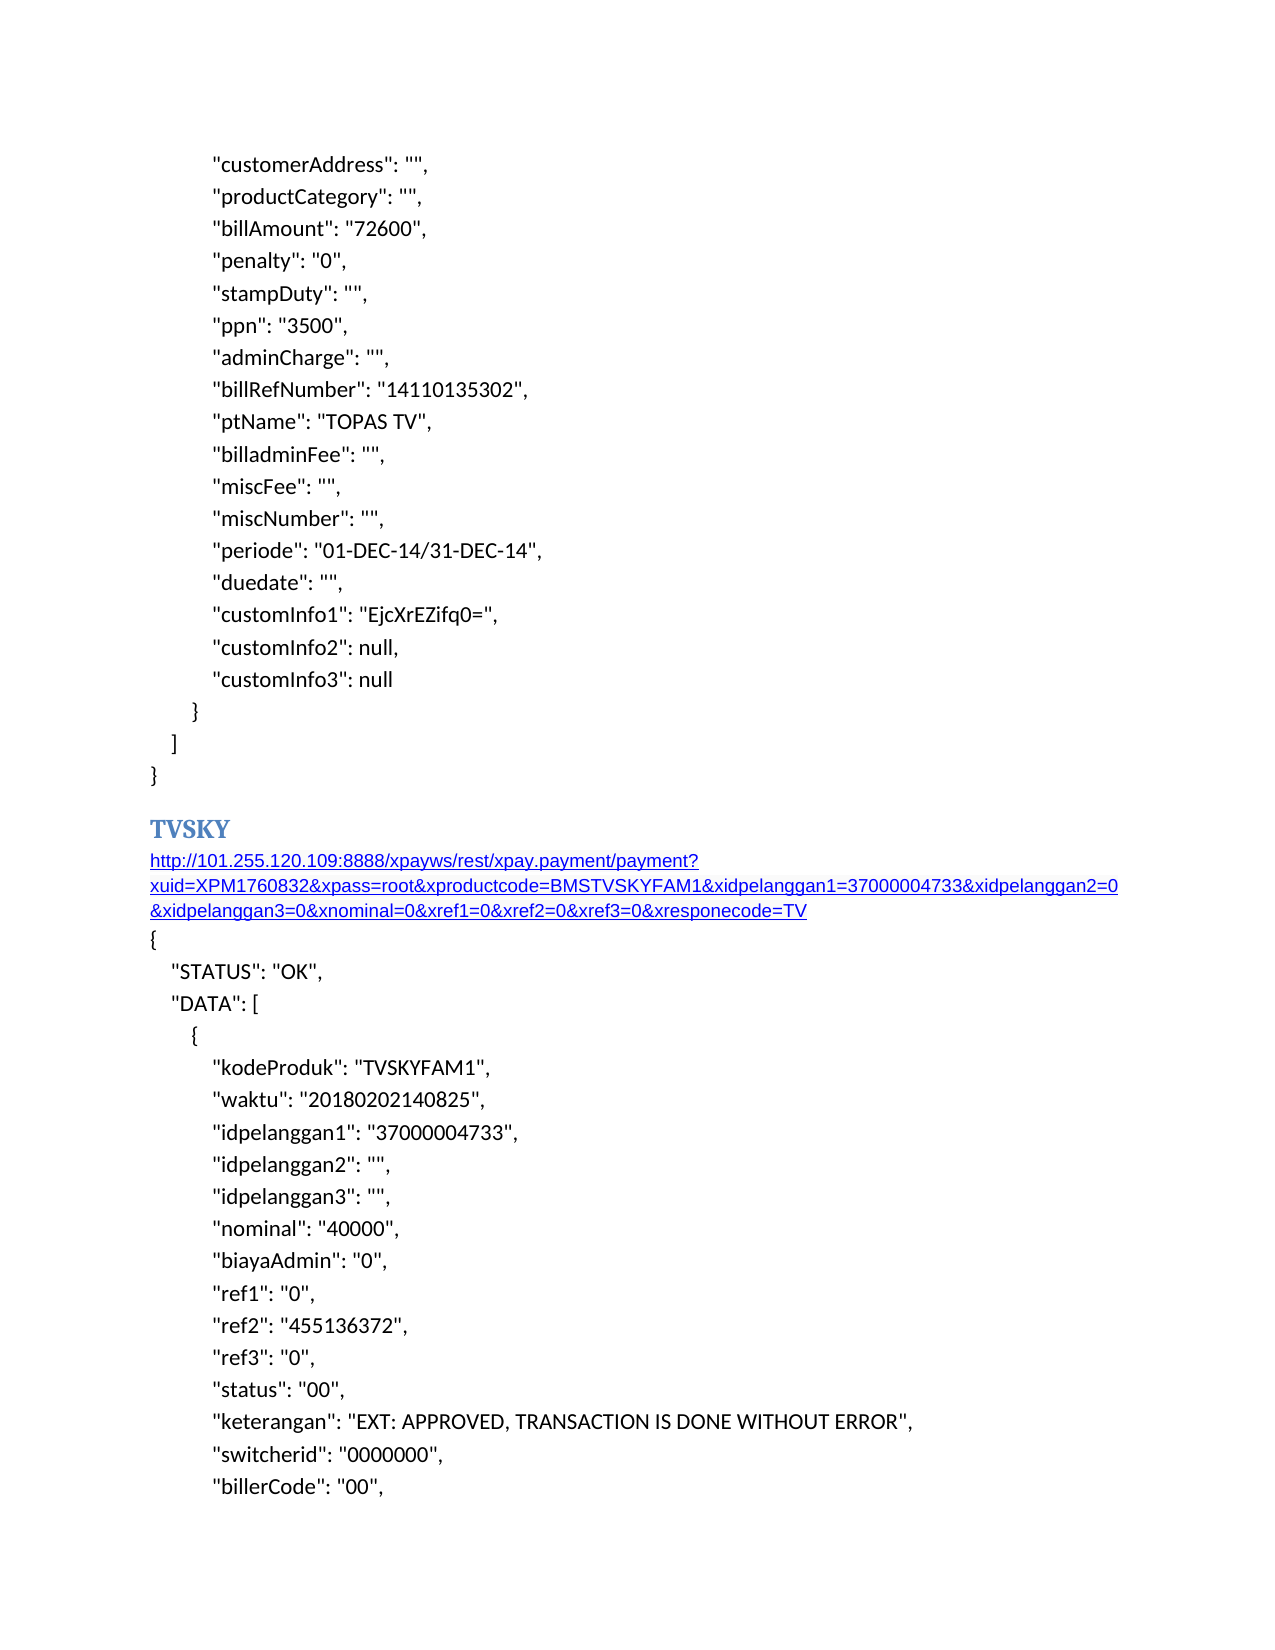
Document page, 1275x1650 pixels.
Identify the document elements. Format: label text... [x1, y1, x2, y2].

text "customInfo1": "EjcXrEZifq0=", [150, 601, 1125, 629]
text } [150, 762, 1125, 789]
text "switcherid": "0000000", [150, 1440, 1125, 1468]
text "adminCharge": "", [150, 343, 1125, 371]
text "DATA": [ [150, 989, 1125, 1017]
text "customerAddress": "", [150, 150, 1125, 178]
text "ptName": "TOPAS TV", [150, 407, 1125, 436]
text "nominal": "40000", [150, 1214, 1125, 1242]
text "penalty": "0", [150, 247, 1125, 274]
text "idpelanggan3": "", [150, 1182, 1125, 1210]
text "idpelanggan2": "", [150, 1150, 1125, 1178]
text "ref2": "455136372", [150, 1311, 1125, 1339]
text { [150, 925, 1125, 953]
subtitle TVSKY [150, 814, 1125, 846]
text ] [150, 729, 1125, 757]
text "duedate": "", [150, 568, 1125, 596]
text } [150, 697, 1125, 725]
text "ref3": "0", [150, 1343, 1125, 1371]
text "kodeProduk": "TVSKYFAM1", [150, 1053, 1125, 1081]
text "miscNumber": "", [150, 504, 1125, 532]
text "miscFee": "", [150, 472, 1125, 500]
text "billadminFee": "", [150, 440, 1125, 468]
text "stampDuty": "", [150, 279, 1125, 307]
text "ppn": "3500", [150, 311, 1125, 339]
text "ref1": "0", [150, 1279, 1125, 1307]
text "periode": "01-DEC-14/31-DEC-14", [150, 536, 1125, 564]
text "keterangan": "EXT: APPROVED, TRANSACTION IS DONE WITHOUT ERROR", [150, 1407, 1125, 1436]
text http://101.255.120.109:8888/xpayws/rest/xpay.payment/payment?xuid=XPM1760832&xpass=root&xproductcode=BMSTVSKYFAM1&xidpelanggan1=37000004733&xidpelanggan2=0&xidpelanggan3=0&xnominal=0&xref1=0&xref2=0&xref3=0&xresponecode=TV [150, 850, 1125, 921]
text "biayaAdmin": "0", [150, 1247, 1125, 1274]
text "billerCode": "00", [150, 1472, 1125, 1500]
text "billRefNumber": "14110135302", [150, 375, 1125, 403]
text "status": "00", [150, 1375, 1125, 1403]
text { [150, 1021, 1125, 1049]
text "idpelanggan1": "37000004733", [150, 1118, 1125, 1146]
text "customInfo2": null, [150, 633, 1125, 661]
text "waktu": "20180202140825", [150, 1086, 1125, 1114]
text "customInfo3": null [150, 665, 1125, 693]
text "billAmount": "72600", [150, 214, 1125, 242]
text "productCategory": "", [150, 182, 1125, 210]
text "STATUS": "OK", [150, 957, 1125, 985]
